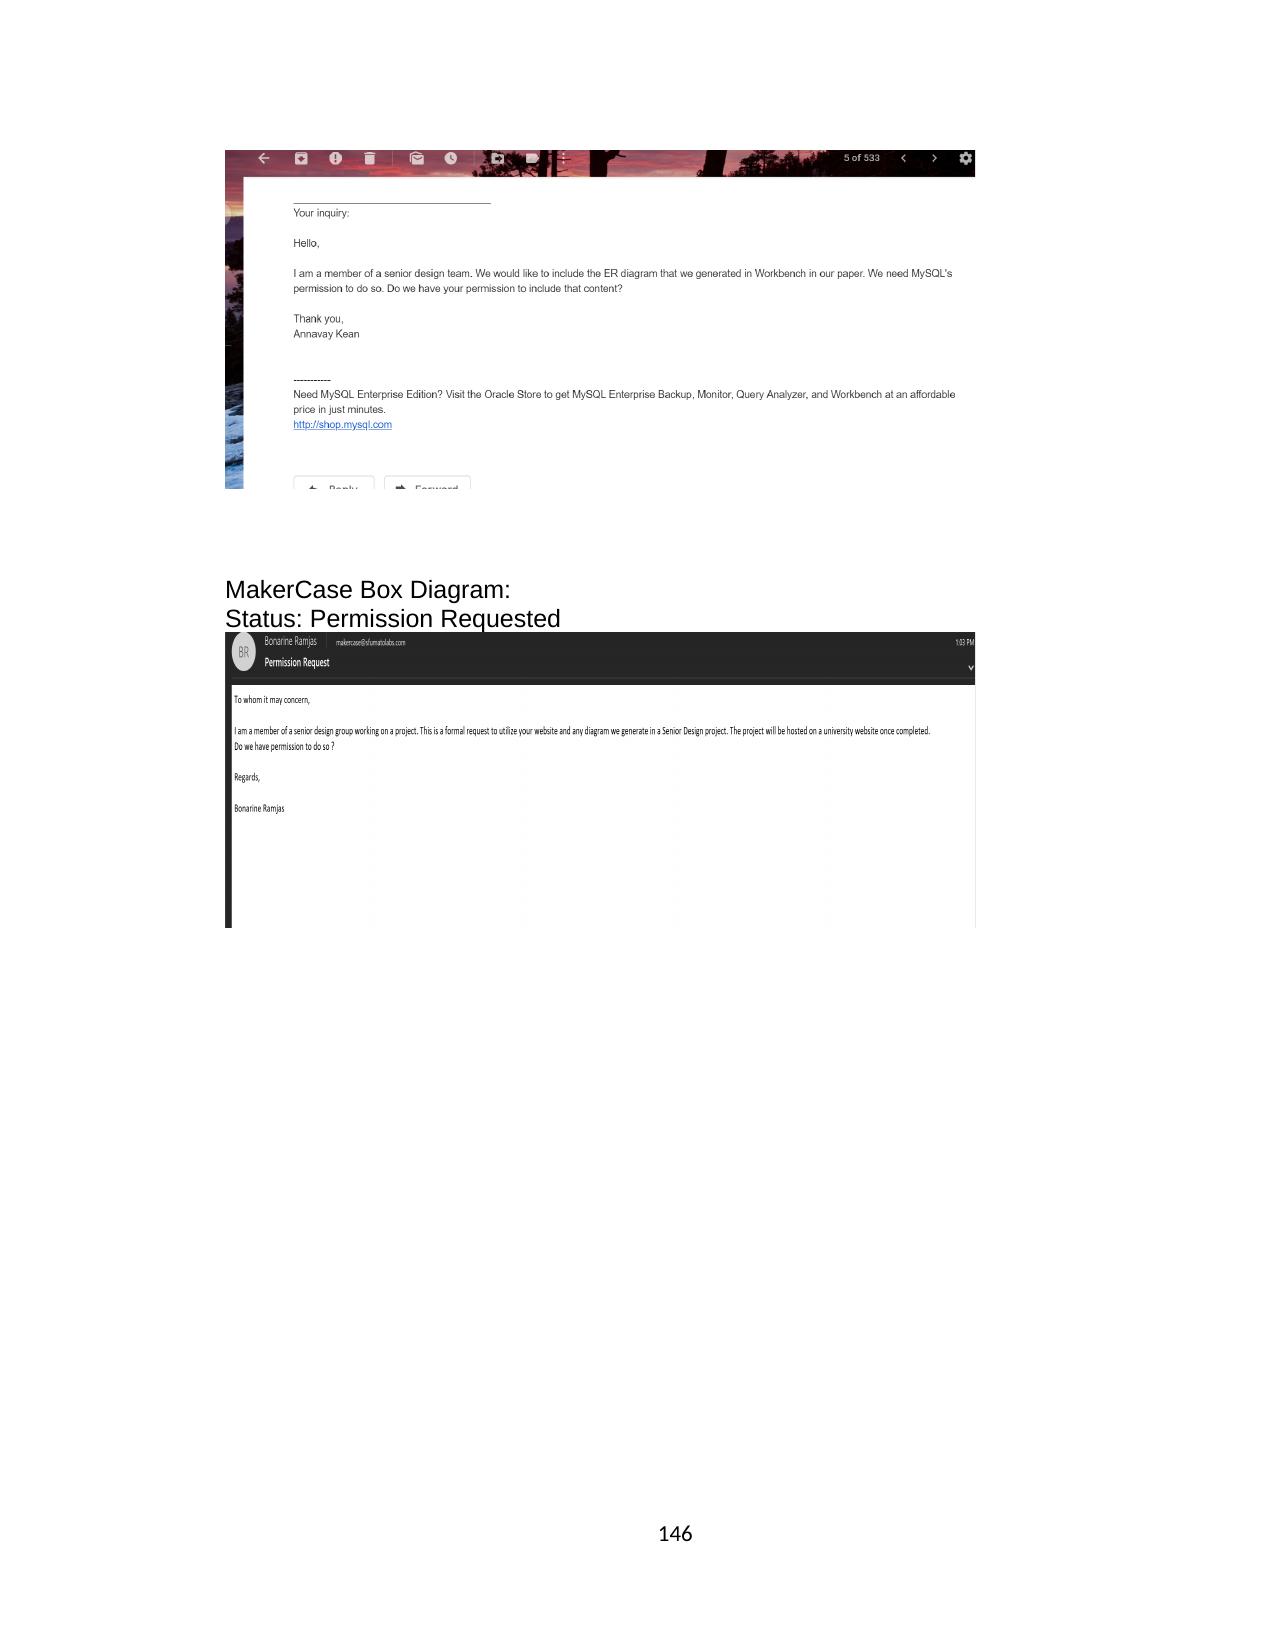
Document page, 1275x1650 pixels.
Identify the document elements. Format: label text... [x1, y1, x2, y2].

text MakerCase Box Diagram: [225, 575, 1125, 604]
picture [225, 632, 976, 928]
text Status: Permission Requested [225, 604, 1125, 632]
picture [225, 150, 976, 489]
